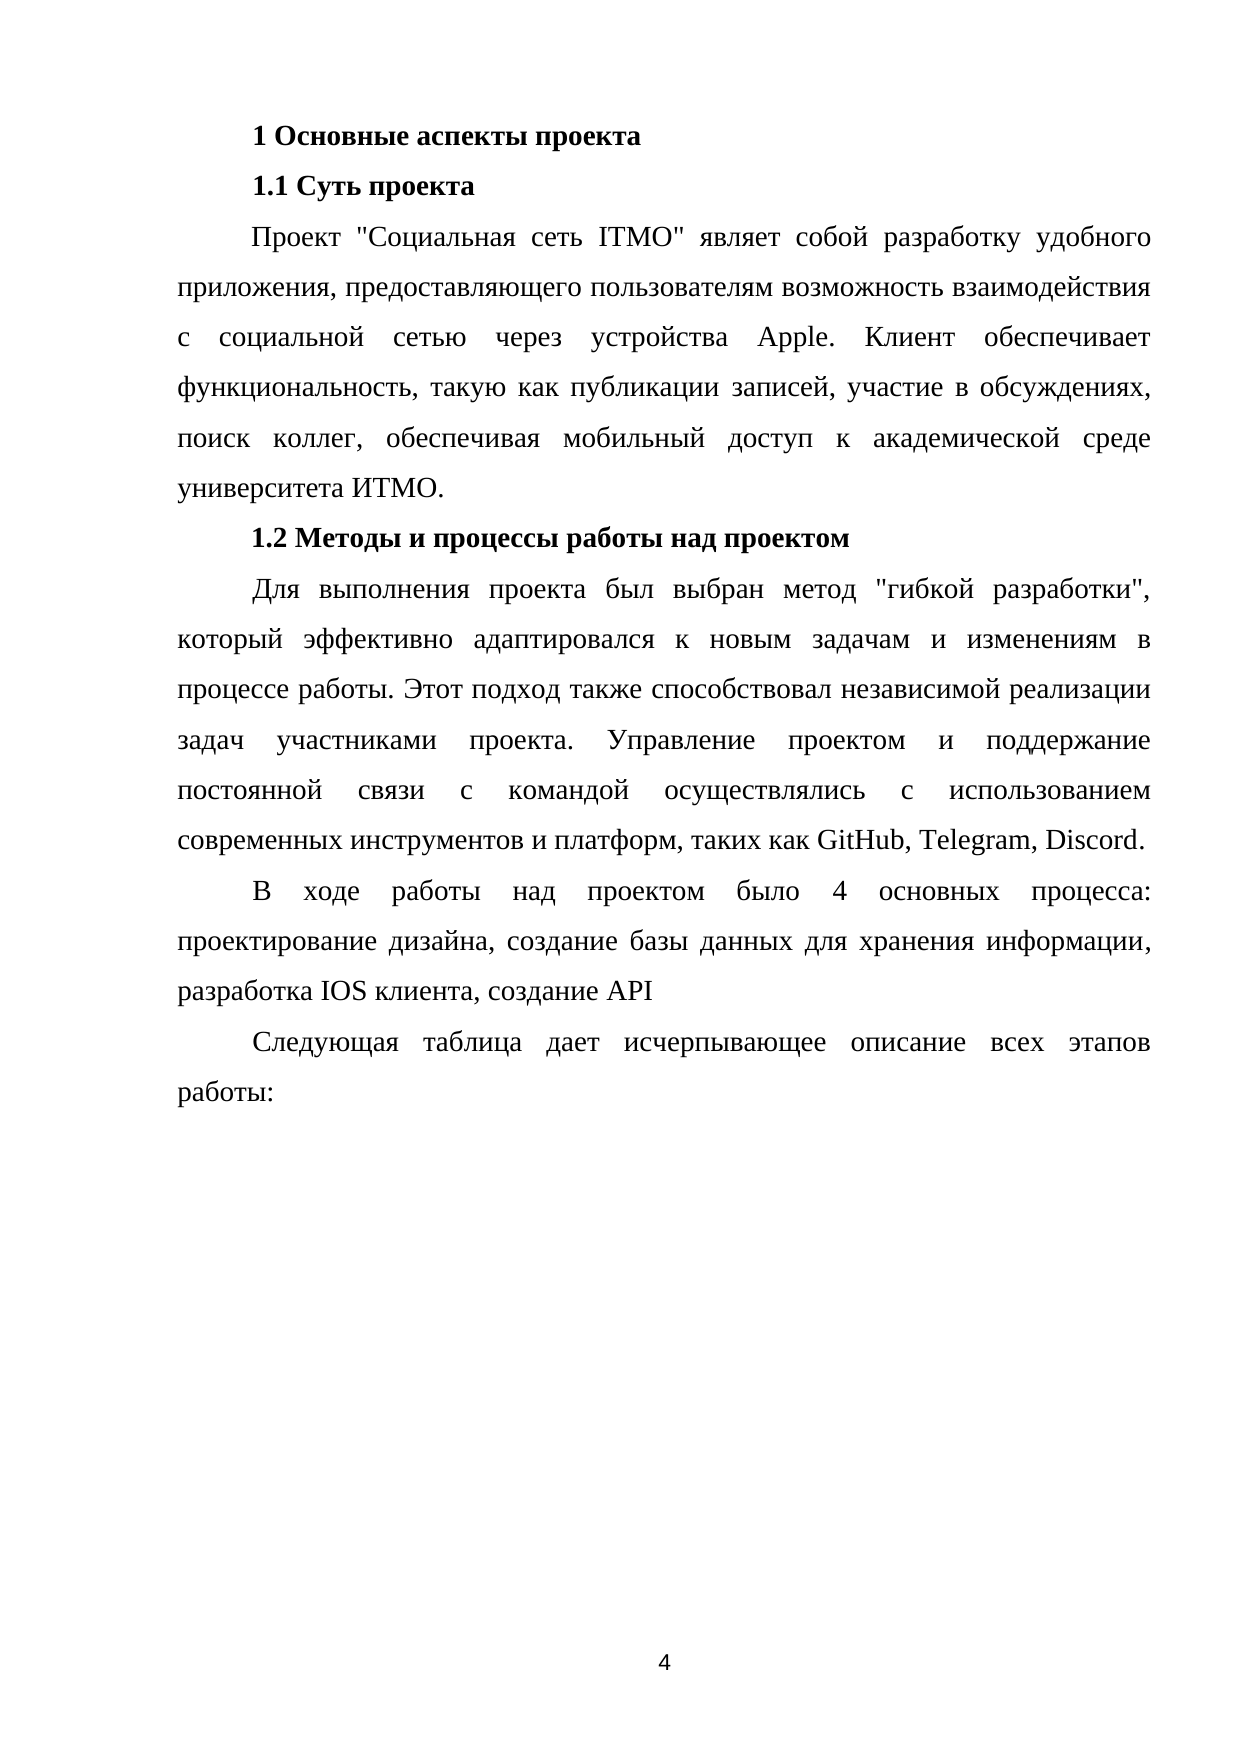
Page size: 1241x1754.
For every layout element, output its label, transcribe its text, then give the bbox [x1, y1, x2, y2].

text 1 Основные аспекты проекта [177, 118, 1152, 152]
text 1.1 Суть проекта [177, 168, 1152, 202]
text Для выполнения проекта был выбран метод "гибкой разработки", который эффективно адаптировался к новым задачам и изменениям в процессе работы. Этот подход также способствовал независимой реализации задач участниками проекта. Управление проектом и поддержание постоянной связи с командой осуществлялись с использованием современных инструментов и платформ, таких как GitHub, Telegram, Discord. [177, 571, 1152, 856]
text Следующая таблица дает исчерпывающее описание всех этапов работы: [177, 1024, 1152, 1107]
text Проект "​​Социальная сеть ITMO" являет собой разработку удобного приложения, предоставляющего пользователям возможность взаимодействия с социальной сетью через устройства Apple. Клиент обеспечивает функциональность, такую как публикации записей, участие в обсуждениях, поиск коллег, обеспечивая мобильный доступ к академической среде университета ИТМО. [177, 219, 1152, 504]
text 1.2 Методы и процессы работы над проектом [177, 521, 1152, 554]
text В ходе работы над проектом было 4 основных процесса: проектирование дизайна, создание базы данных для хранения информации, разработка IOS клиента, создание API [177, 873, 1152, 1007]
